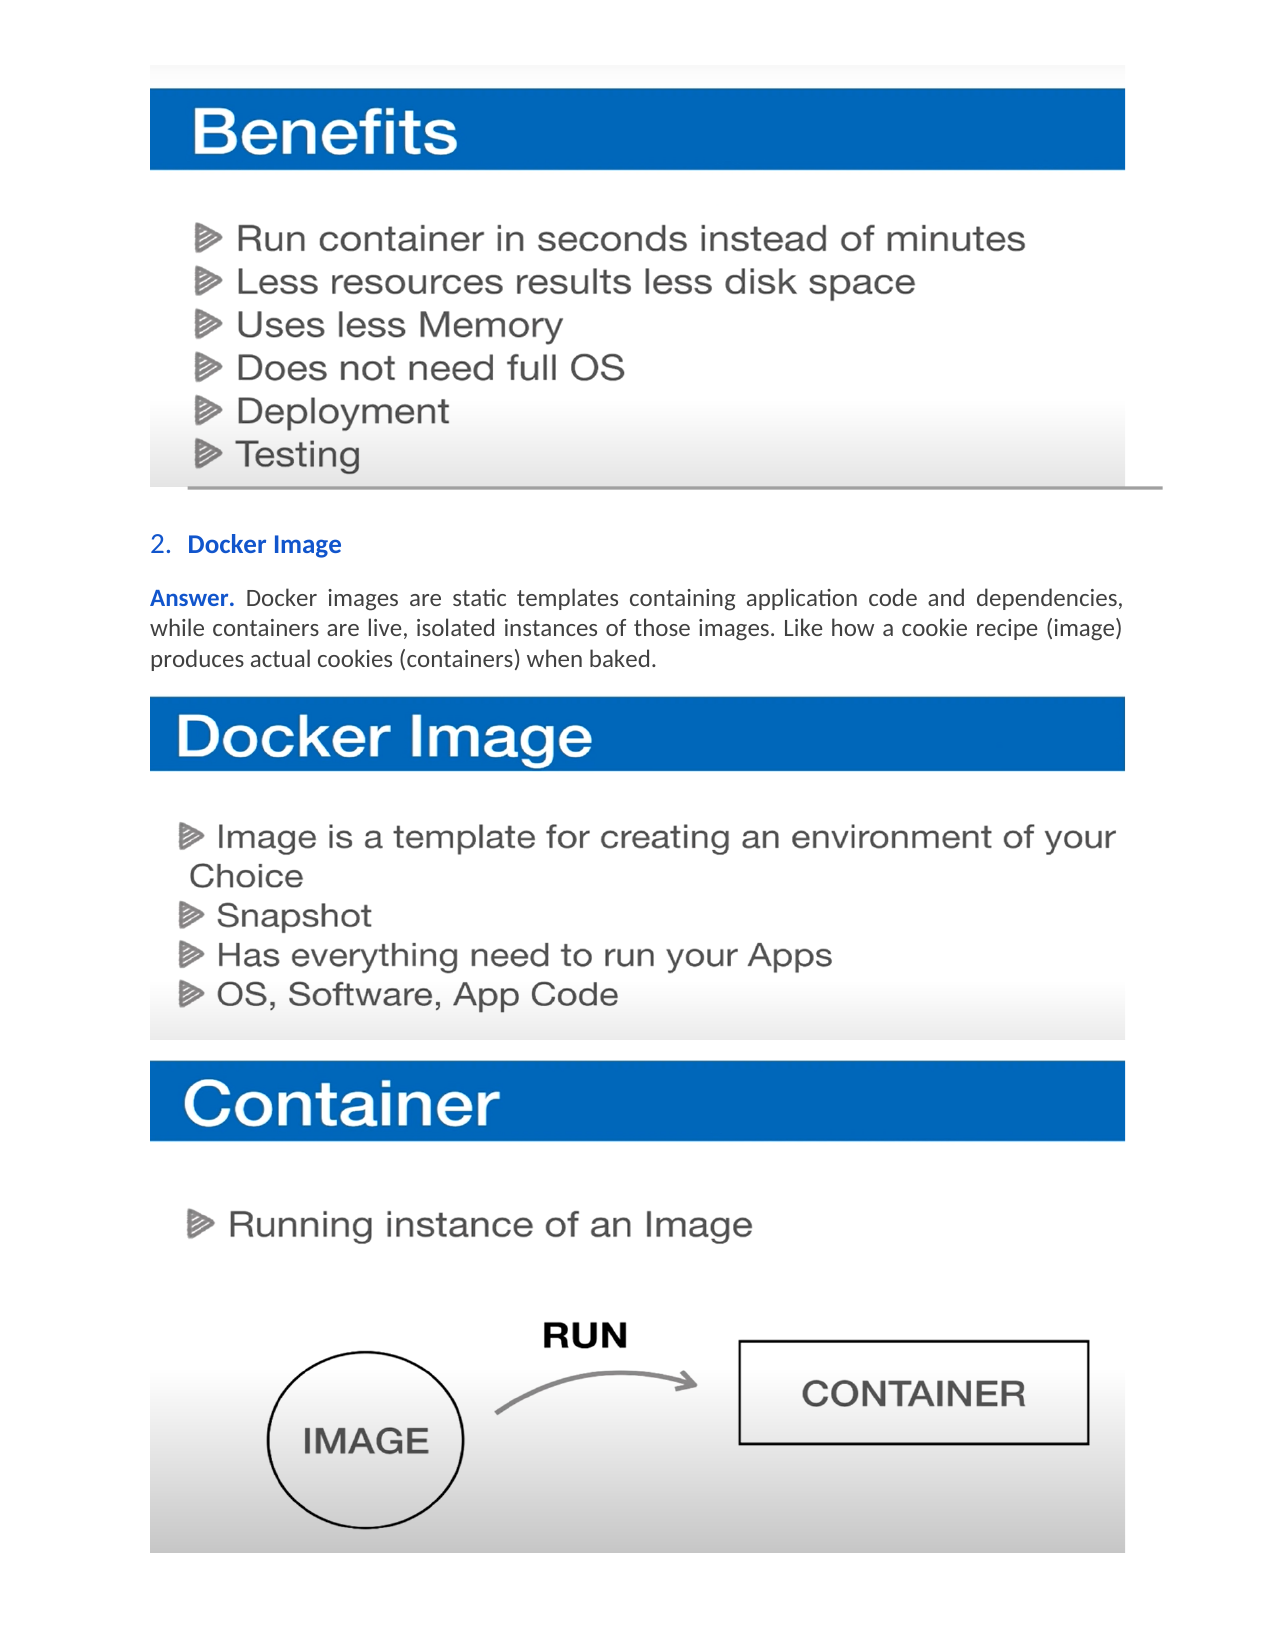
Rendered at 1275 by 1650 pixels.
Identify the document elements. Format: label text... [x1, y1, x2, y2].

picture [150, 694, 1125, 1040]
picture [150, 65, 1125, 487]
subtitle Docker Image [150, 525, 1125, 561]
text Answer. Docker images are static templates containing application code and dependencies, while containers are live, isolated instances of those images. Like how a cookie recipe (image) produces actual cookies (containers) when baked. [150, 582, 1125, 673]
picture [150, 1060, 1125, 1553]
